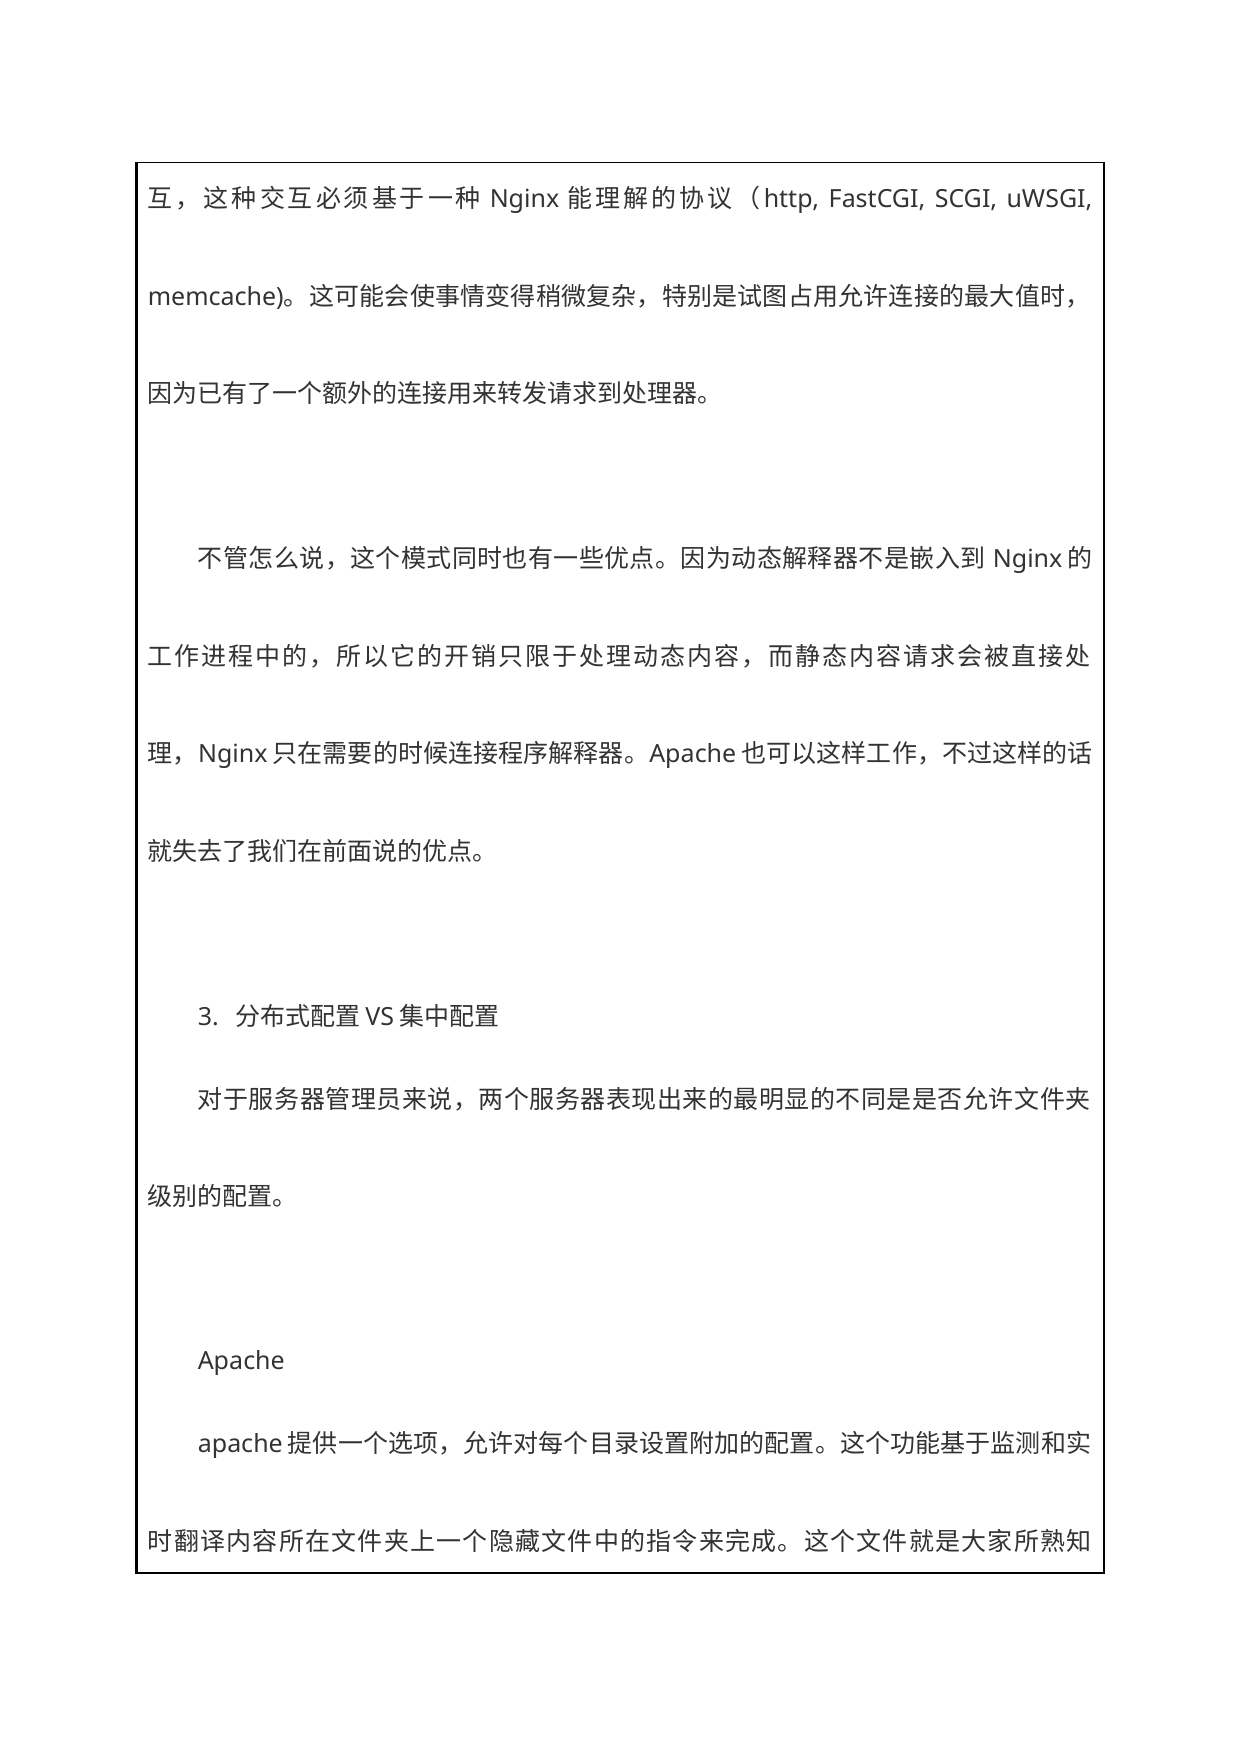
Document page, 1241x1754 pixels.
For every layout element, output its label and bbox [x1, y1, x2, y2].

table_cell [138, 163, 1103, 1572]
